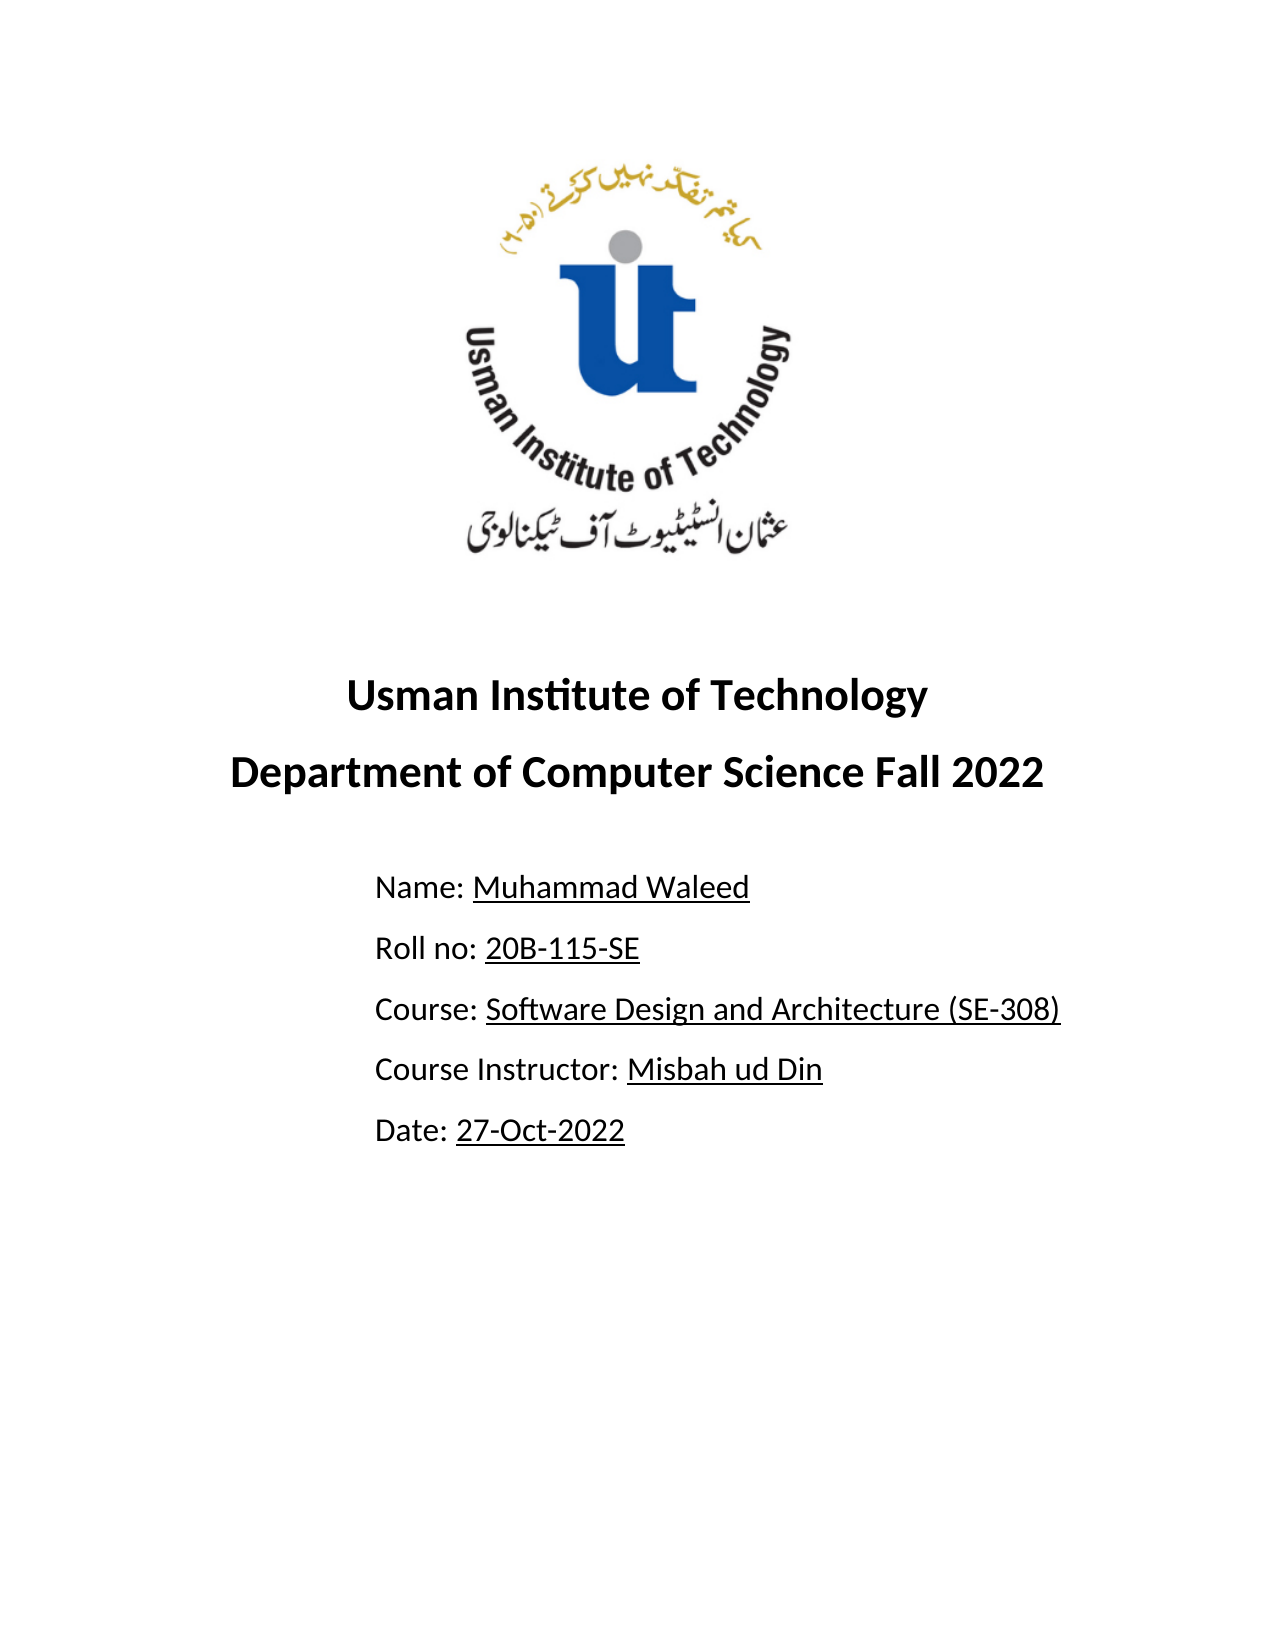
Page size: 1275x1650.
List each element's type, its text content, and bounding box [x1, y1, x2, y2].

text Course Instructor: Misbah ud Din [375, 1048, 1125, 1089]
text Date: 27-Oct-2022 [375, 1109, 1125, 1150]
picture [446, 151, 829, 569]
text Name: Muhammad Waleed [375, 866, 1125, 907]
text Roll no: 20B-115-SE [375, 927, 1125, 968]
text Department of Computer Science Fall 2022 [150, 743, 1125, 798]
text Course: Software Design and Architecture (SE-308) [375, 988, 1125, 1028]
text Usman Institute of Technology [150, 666, 1125, 722]
